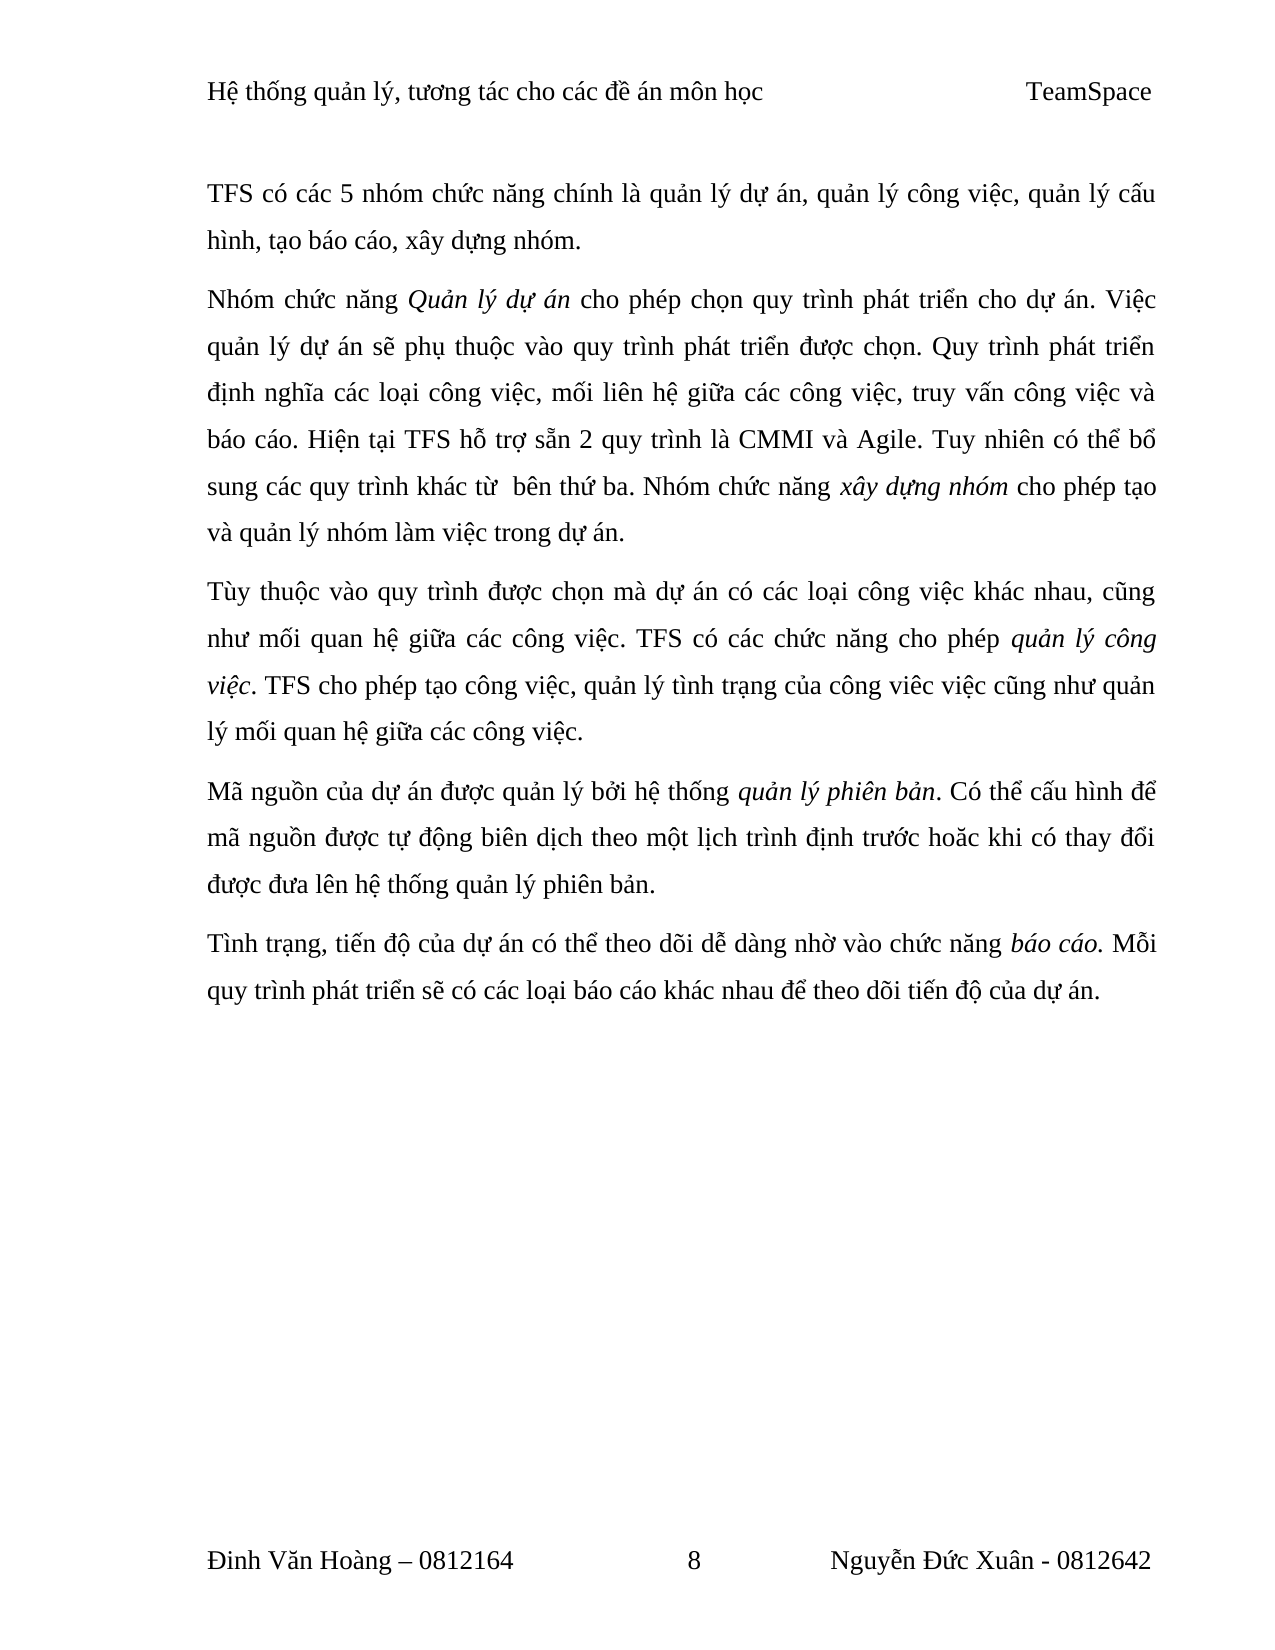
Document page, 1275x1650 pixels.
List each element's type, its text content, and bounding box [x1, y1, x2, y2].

text Mã nguồn của dự án được quản lý bởi hệ thống quản lý phiên bản. Có thể cấu hình để mã nguồn được tự động biên dịch theo một lịch trình định trước hoăc khi có thay đổi được đưa lên hệ thống quản lý phiên bản. [207, 775, 1157, 899]
text Tùy thuộc vào quy trình được chọn mà dự án có các loại công việc khác nhau, cũng như mối quan hệ giữa các công việc. TFS có các chức năng cho phép quản lý công việc. TFS cho phép tạo công việc, quản lý tình trạng của công viêc việc cũng như quản lý mối quan hệ giữa các công việc. [207, 576, 1157, 747]
text Nhóm chức năng Quản lý dự án cho phép chọn quy trình phát triển cho dự án. Việc quản lý dự án sẽ phụ thuộc vào quy trình phát triển được chọn. Quy trình phát triển định nghĩa các loại công việc, mối liên hệ giữa các công việc, truy vấn công việc và báo cáo. Hiện tại TFS hỗ trợ sẵn 2 quy trình là CMMI và Agile. Tuy nhiên có thể bổ sung các quy trình khác từ bên thứ ba. Nhóm chức năng xây dựng nhóm cho phép tạo và quản lý nhóm làm việc trong dự án. [207, 283, 1157, 547]
text Tình trạng, tiến độ của dự án có thể theo dõi dễ dàng nhờ vào chức năng báo cáo. Mỗi quy trình phát triển sẽ có các loại báo cáo khác nhau để theo dõi tiến độ của dự án. [207, 927, 1157, 1005]
text TFS có các 5 nhóm chức năng chính là quản lý dự án, quản lý công việc, quản lý cấu hình, tạo báo cáo, xây dựng nhóm. [207, 177, 1157, 255]
